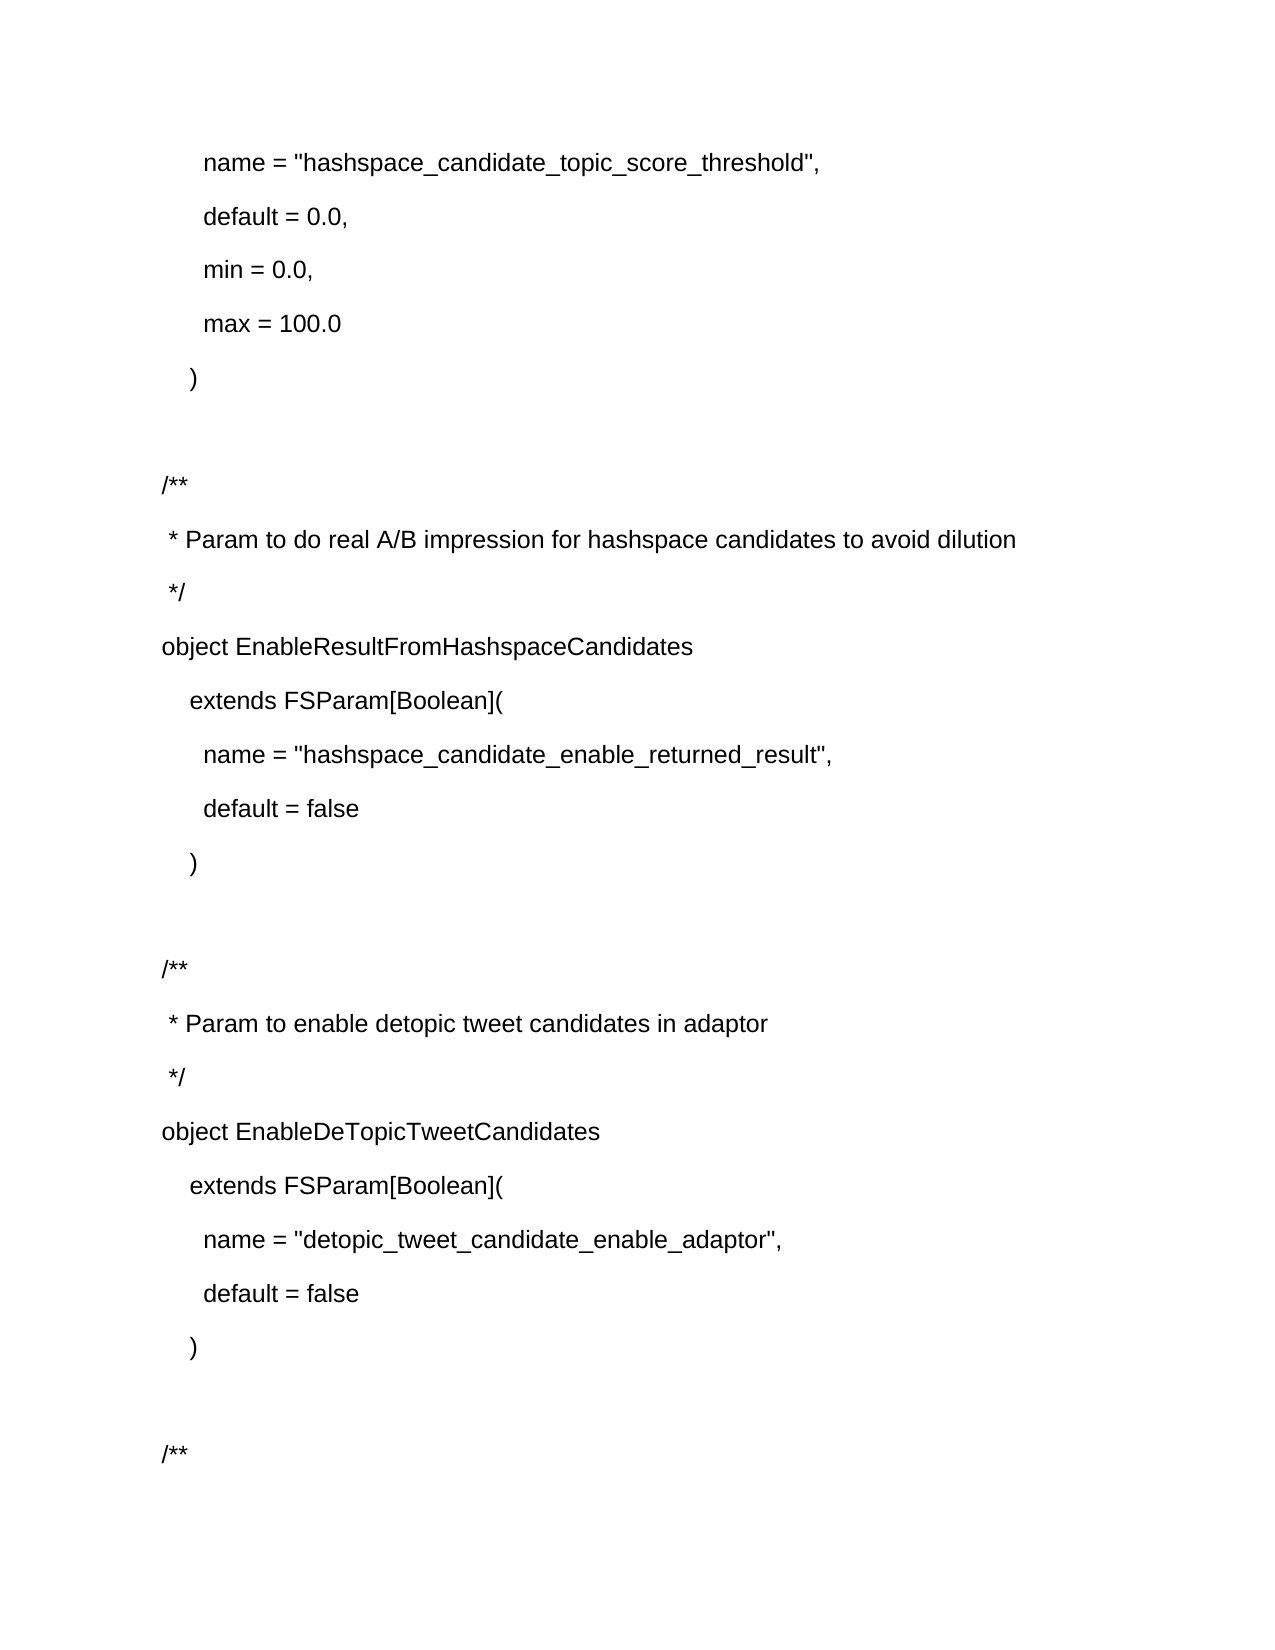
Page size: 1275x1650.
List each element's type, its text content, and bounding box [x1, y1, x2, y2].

text /** [148, 471, 1127, 499]
text min = 0.0, [148, 255, 1127, 284]
text default = false [148, 794, 1127, 823]
text object EnableResultFromHashspaceCandidates [148, 632, 1127, 661]
text extends FSParam[Boolean]( [148, 686, 1127, 715]
text object EnableDeTopicTweetCandidates [148, 1117, 1127, 1146]
text * Param to do real A/B impression for hashspace candidates to avoid dilution [148, 524, 1127, 553]
text * Param to enable detopic tweet candidates in adaptor [148, 1009, 1127, 1038]
text name = "hashspace_candidate_enable_returned_result", [148, 740, 1127, 769]
text ) [148, 848, 1127, 876]
text /** [148, 1440, 1127, 1469]
text */ [148, 578, 1127, 607]
text default = 0.0, [148, 201, 1127, 230]
text name = "detopic_tweet_candidate_enable_adaptor", [148, 1225, 1127, 1253]
text ) [148, 1332, 1127, 1361]
text */ [148, 1063, 1127, 1092]
text ) [148, 363, 1127, 392]
text default = false [148, 1278, 1127, 1307]
text /** [148, 955, 1127, 984]
text name = "hashspace_candidate_topic_score_threshold", [148, 148, 1127, 176]
text max = 100.0 [148, 309, 1127, 338]
text extends FSParam[Boolean]( [148, 1171, 1127, 1199]
